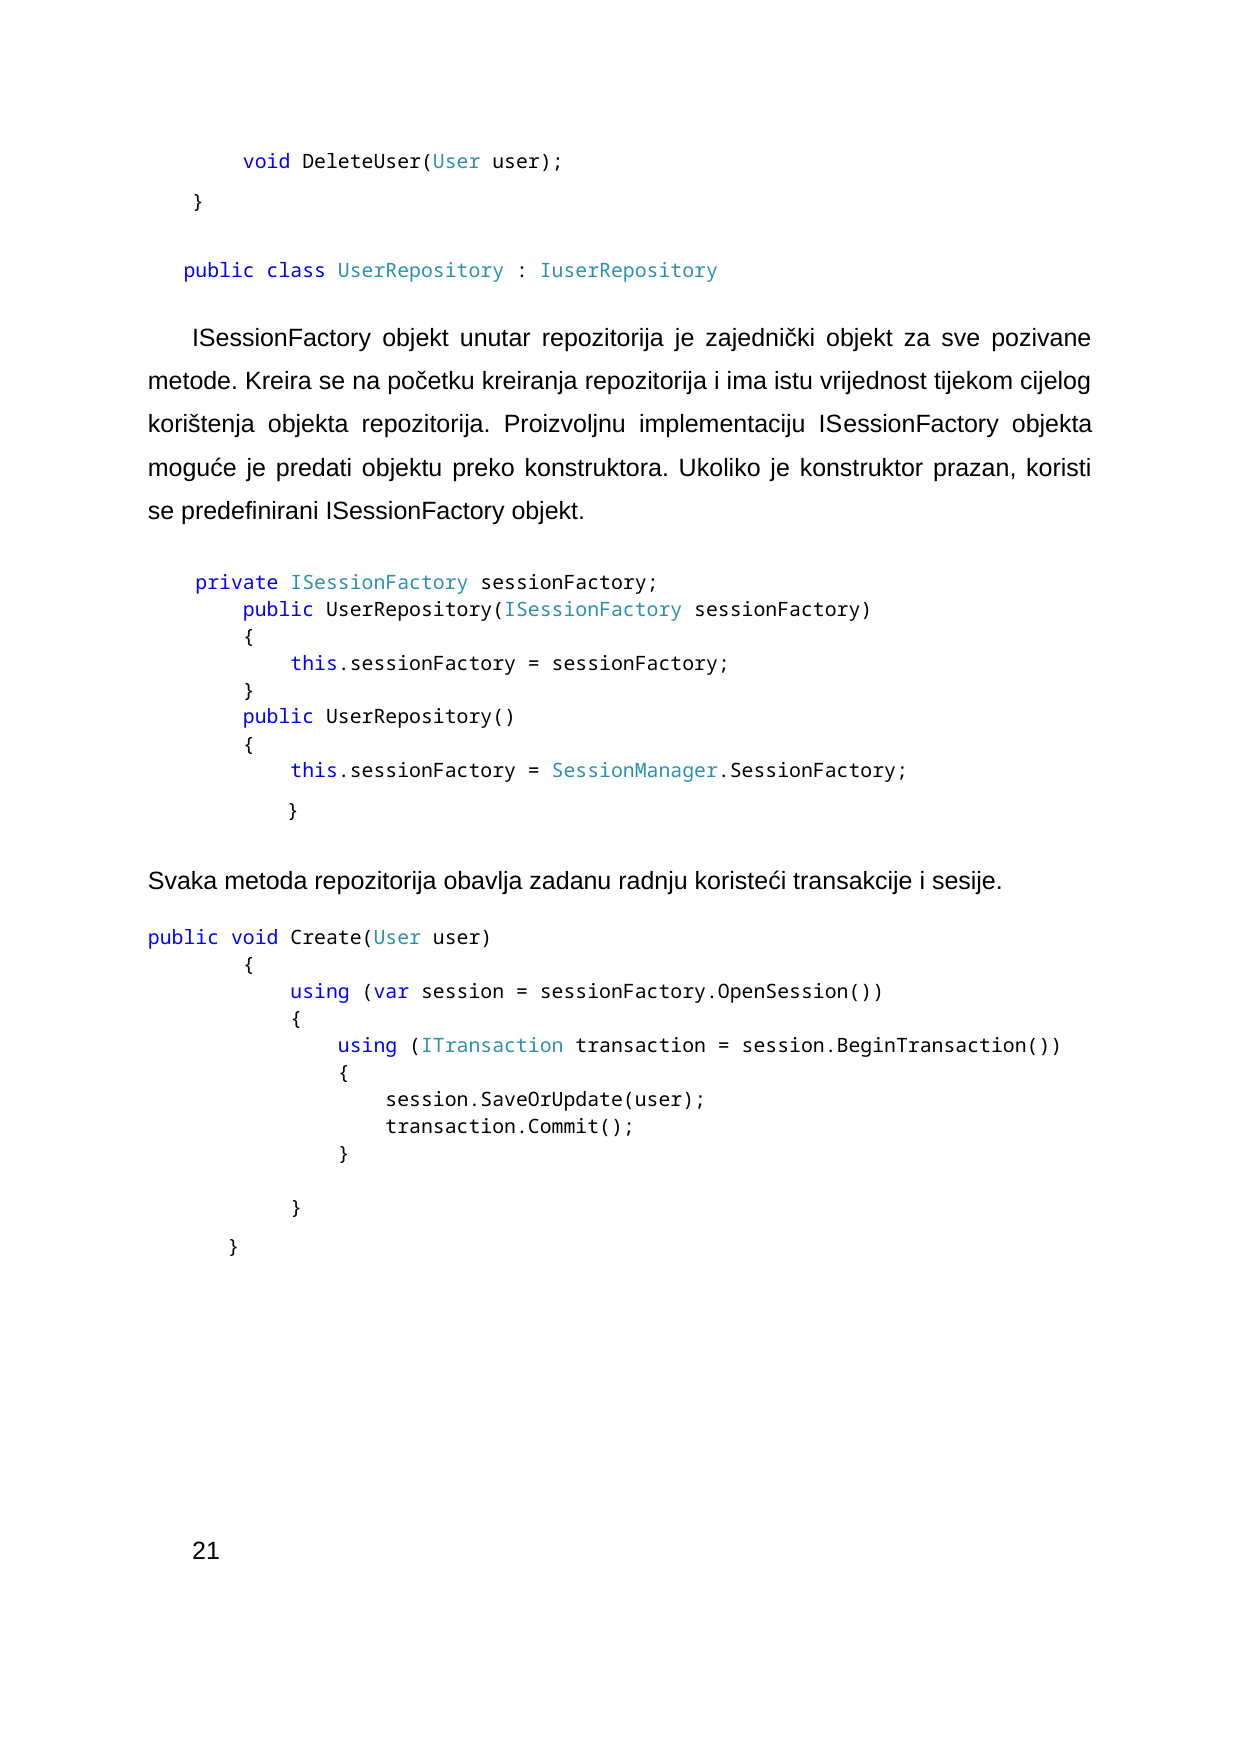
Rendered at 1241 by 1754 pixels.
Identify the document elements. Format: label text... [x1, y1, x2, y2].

text } [148, 1139, 1093, 1166]
text } [148, 1193, 1093, 1220]
text public UserRepository(ISessionFactory sessionFactory) [148, 595, 1093, 622]
text ISessionFactory objekt unutar repozitorija je zajednički objekt za sve pozivane metode. Kreira se na početku kreiranja repozitorija i ima istu vrijednost tijekom cijelog korištenja objekta repozitorija. Proizvoljnu implementaciju ISessionFactory objekta moguće je predati objektu preko konstruktora. Ukoliko je konstruktor prazan, koristi se predefinirani ISessionFactory objekt. [148, 323, 1093, 524]
text session.SaveOrUpdate(user); [148, 1085, 1093, 1112]
text void DeleteUser(User user); [148, 148, 1093, 174]
text public class UserRepository : IuserRepository [148, 257, 1093, 284]
text } [148, 796, 1093, 823]
text } [148, 676, 1093, 703]
text using (ITransaction transaction = session.BeginTransaction()) [148, 1031, 1093, 1058]
text this.sessionFactory = sessionFactory; [148, 649, 1093, 676]
text Svaka metoda repozitorija obavlja zadanu radnju koristeći transakcije i sesije. [148, 866, 1093, 923]
text { [148, 622, 1093, 649]
text } [148, 187, 1093, 214]
text } [148, 1233, 1093, 1259]
text { [148, 730, 1093, 757]
text transaction.Commit(); [148, 1112, 1093, 1139]
text public UserRepository() [148, 703, 1093, 730]
text { [148, 1004, 1093, 1031]
text using (var session = sessionFactory.OpenSession()) [148, 977, 1093, 1004]
text private ISessionFactory sessionFactory; [148, 568, 1093, 595]
text this.sessionFactory = SessionManager.SessionFactory; [148, 757, 1093, 784]
text { [148, 1058, 1093, 1085]
text { [148, 950, 1093, 977]
text public void Create(User user) [148, 923, 1093, 950]
